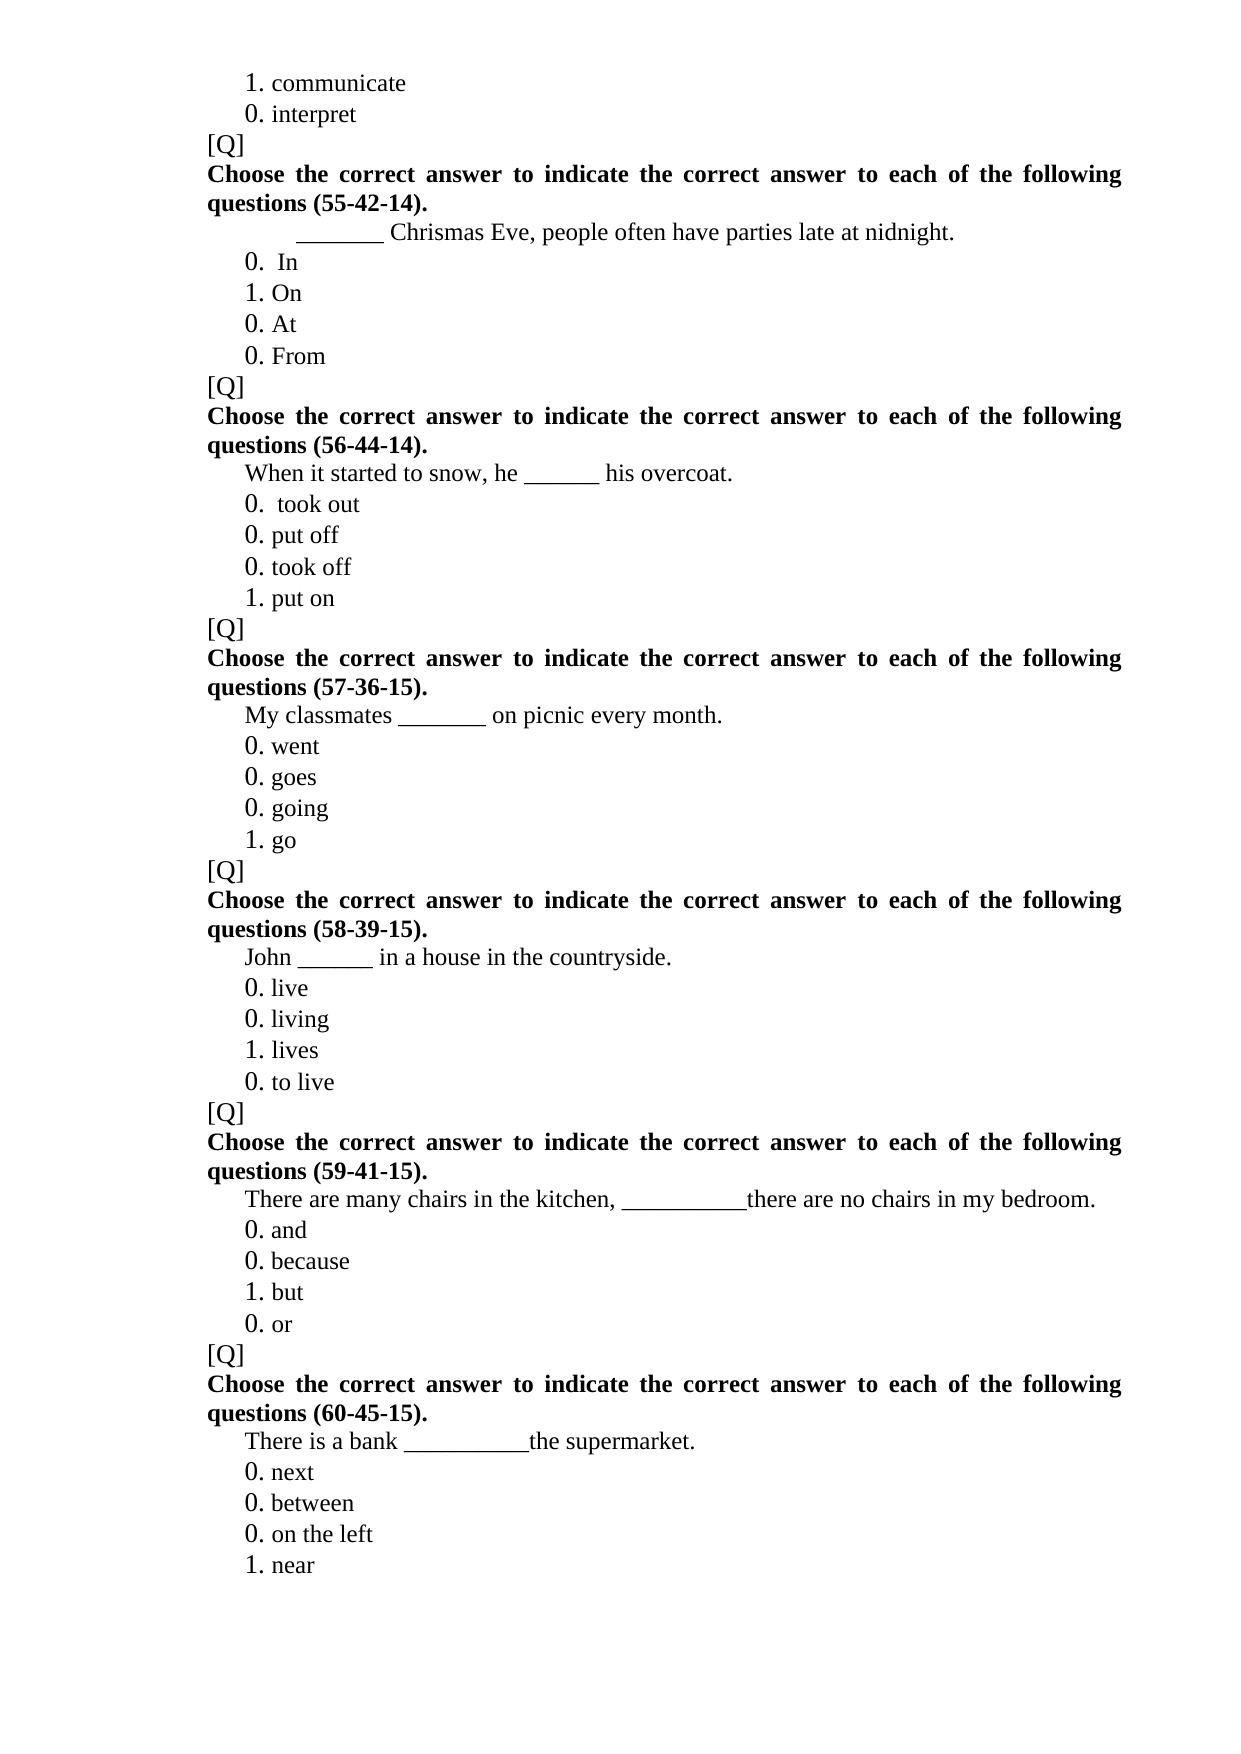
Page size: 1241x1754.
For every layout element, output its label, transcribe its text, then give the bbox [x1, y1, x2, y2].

text There are many chairs in the kitchen, __________there are no chairs in my bedroom. [207, 1184, 1122, 1213]
text 0. because [207, 1244, 1122, 1276]
text When it started to snow, he ______ his overcoat. [207, 458, 1122, 487]
text 0. took out [207, 487, 1122, 518]
text 1. communicate [244, 66, 1122, 97]
text There is a bank __________the supermarket. [207, 1426, 1122, 1455]
text Choose the correct answer to indicate the correct answer to each of the following questions (58-39-15). [207, 885, 1122, 942]
text 0. At [244, 308, 1122, 339]
text 0. going [207, 792, 1122, 823]
text 0. In [207, 245, 1122, 276]
text 1. put on [244, 581, 1122, 612]
text Choose the correct answer to indicate the correct answer to each of the following questions (57-36-15). [207, 643, 1122, 701]
text 0. to live [244, 1065, 1122, 1096]
text Choose the correct answer to indicate the correct answer to each of the following questions (55-42-14). [207, 159, 1122, 217]
text 0. went [207, 729, 1122, 760]
text 0. or [207, 1307, 1122, 1338]
text My classmates _______ on picnic every month. [207, 701, 1122, 729]
text 0. on the left [207, 1517, 1122, 1549]
text John ______ in a house in the countryside. [207, 942, 1122, 971]
text Choose the correct answer to indicate the correct answer to each of the following questions (56-44-14). [207, 401, 1122, 458]
text 0. interpret [244, 97, 1122, 128]
text 0. living [207, 1002, 1122, 1033]
text [Q] [207, 1338, 1122, 1369]
text [Q] [207, 612, 1122, 643]
text 0. and [207, 1213, 1122, 1244]
text [Q] [207, 370, 1122, 401]
text 0. put off [207, 518, 1122, 549]
text 0. live [207, 971, 1122, 1002]
text 0. next [207, 1455, 1122, 1486]
text Choose the correct answer to indicate the correct answer to each of the following questions (59-41-15). [207, 1127, 1122, 1184]
text 1. but [207, 1276, 1122, 1307]
text 0. From [244, 339, 1122, 370]
text 0. goes [207, 760, 1122, 792]
text Choose the correct answer to indicate the correct answer to each of the following questions (60-45-15). [207, 1369, 1122, 1426]
text [Q] [207, 128, 1122, 159]
text 1. near [244, 1549, 1122, 1580]
text 1. lives [207, 1033, 1122, 1065]
text 0. took off [244, 549, 1122, 581]
text 0. between [207, 1486, 1122, 1517]
text _______ Chrismas Eve, people often have parties late at nidnight. [207, 217, 1122, 245]
text 1. On [244, 276, 1122, 308]
text [Q] [207, 1096, 1122, 1127]
text 1. go [207, 823, 1122, 854]
text [Q] [207, 854, 1122, 885]
